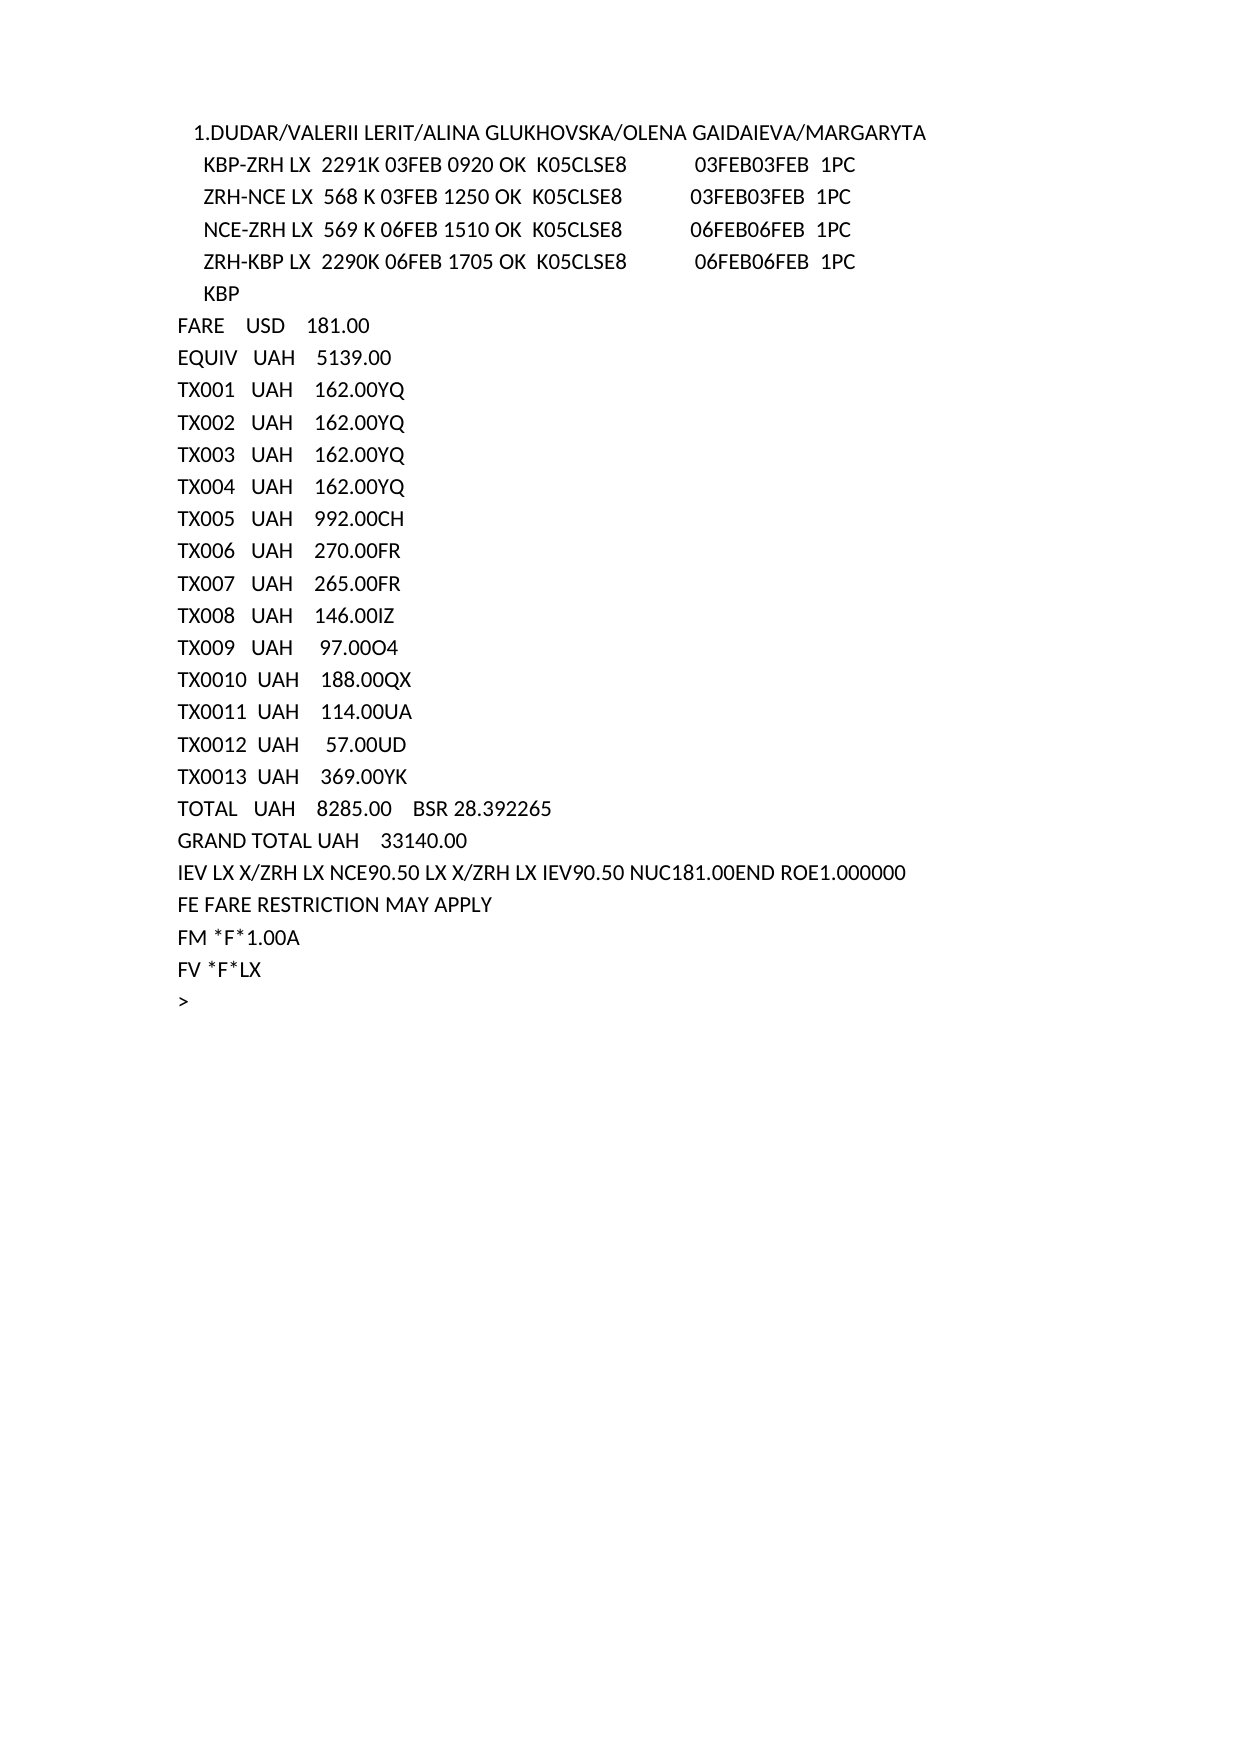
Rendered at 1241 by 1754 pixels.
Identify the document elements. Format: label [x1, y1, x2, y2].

text [177, 118, 1152, 1015]
